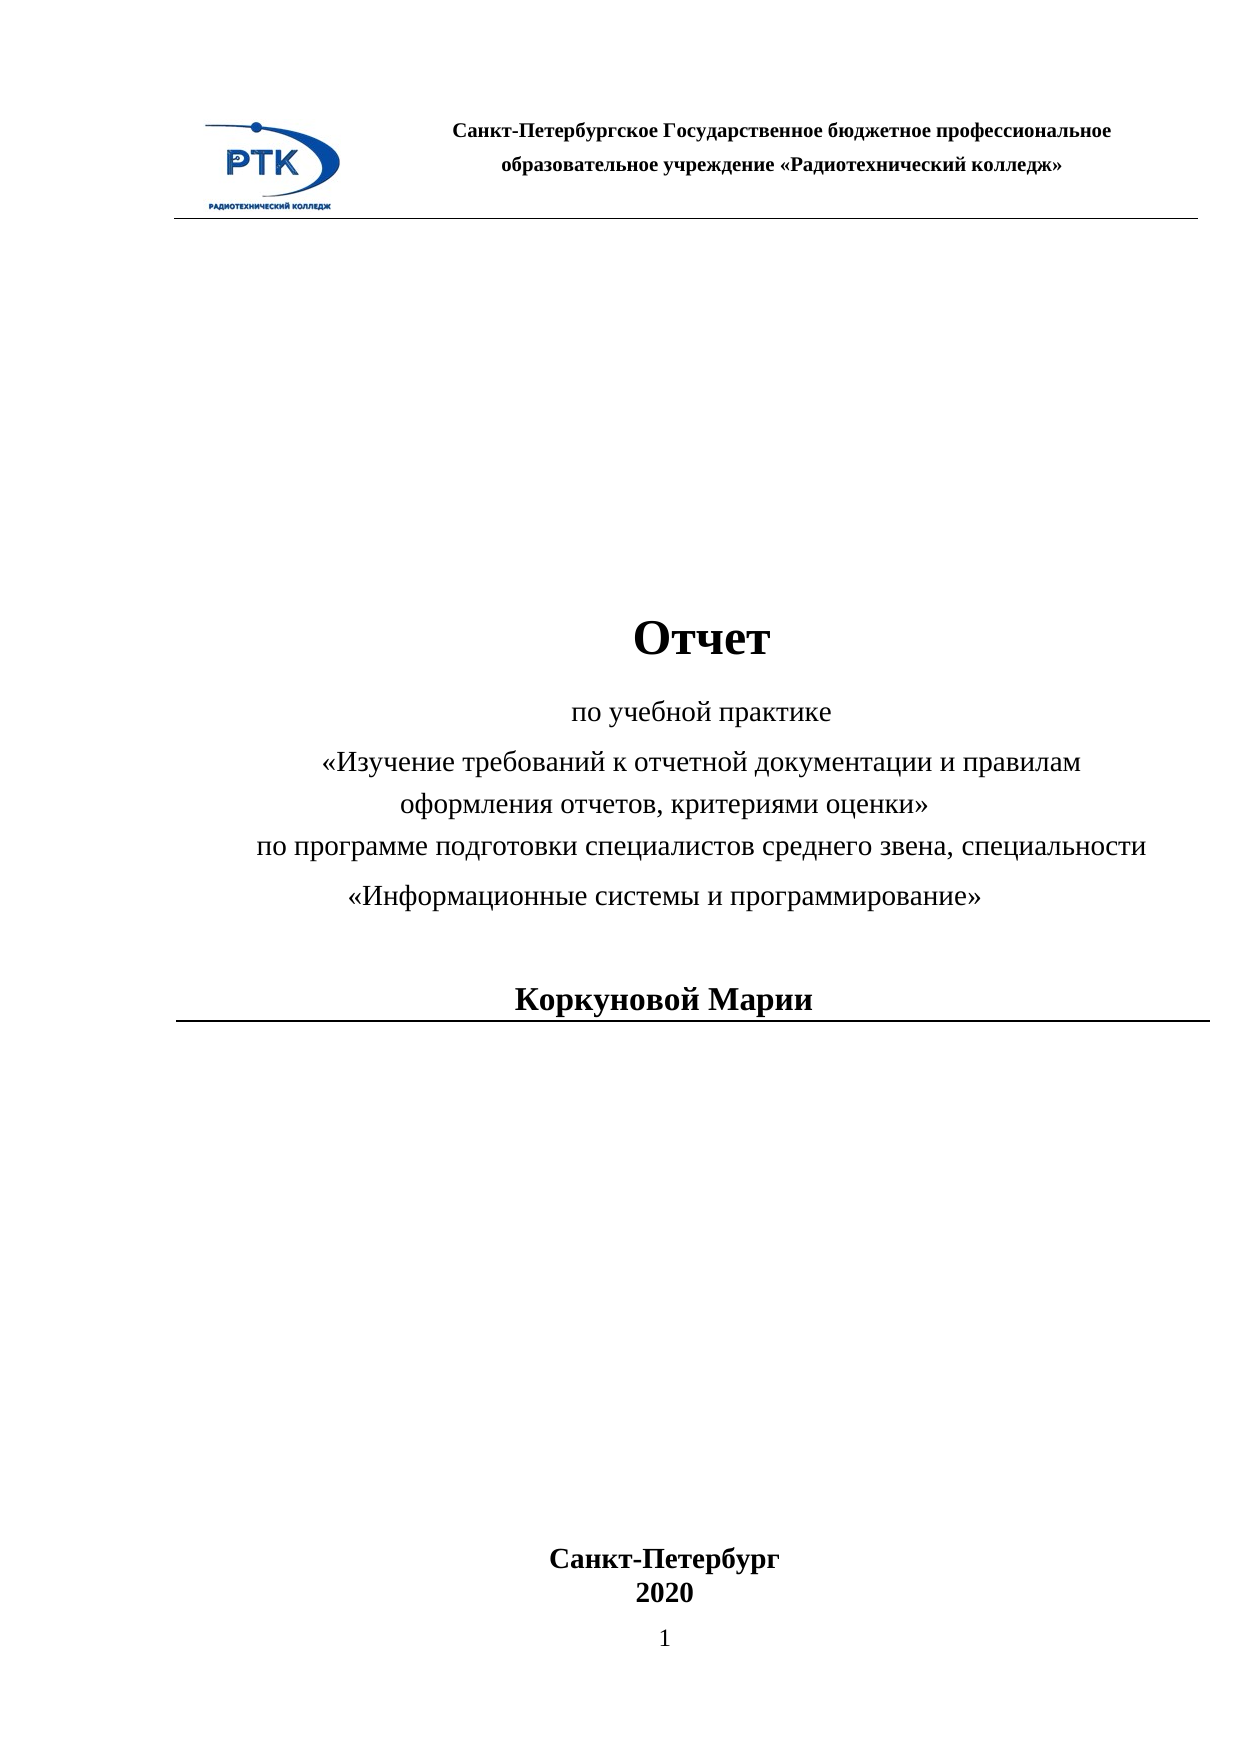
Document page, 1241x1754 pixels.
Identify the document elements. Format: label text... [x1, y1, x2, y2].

text Коркуновой Марии [177, 979, 1150, 1017]
text Отчет [177, 608, 1152, 665]
text Санкт-Петербургское Государственное бюджетное профессиональное образовательное учреждение «Радиотехнический колледж» [452, 118, 1152, 176]
text по учебной практике [177, 694, 1152, 728]
text 2020 [177, 1575, 1152, 1608]
picture [203, 119, 341, 212]
text Санкт-Петербург [177, 1541, 1152, 1575]
text «Изучение требований к отчетной документации и правилам оформления отчетов, критериями оценки» [177, 744, 1152, 820]
text по программе подготовки специалистов среднего звена, специальности «Информационные системы и программирование» [177, 828, 1152, 912]
